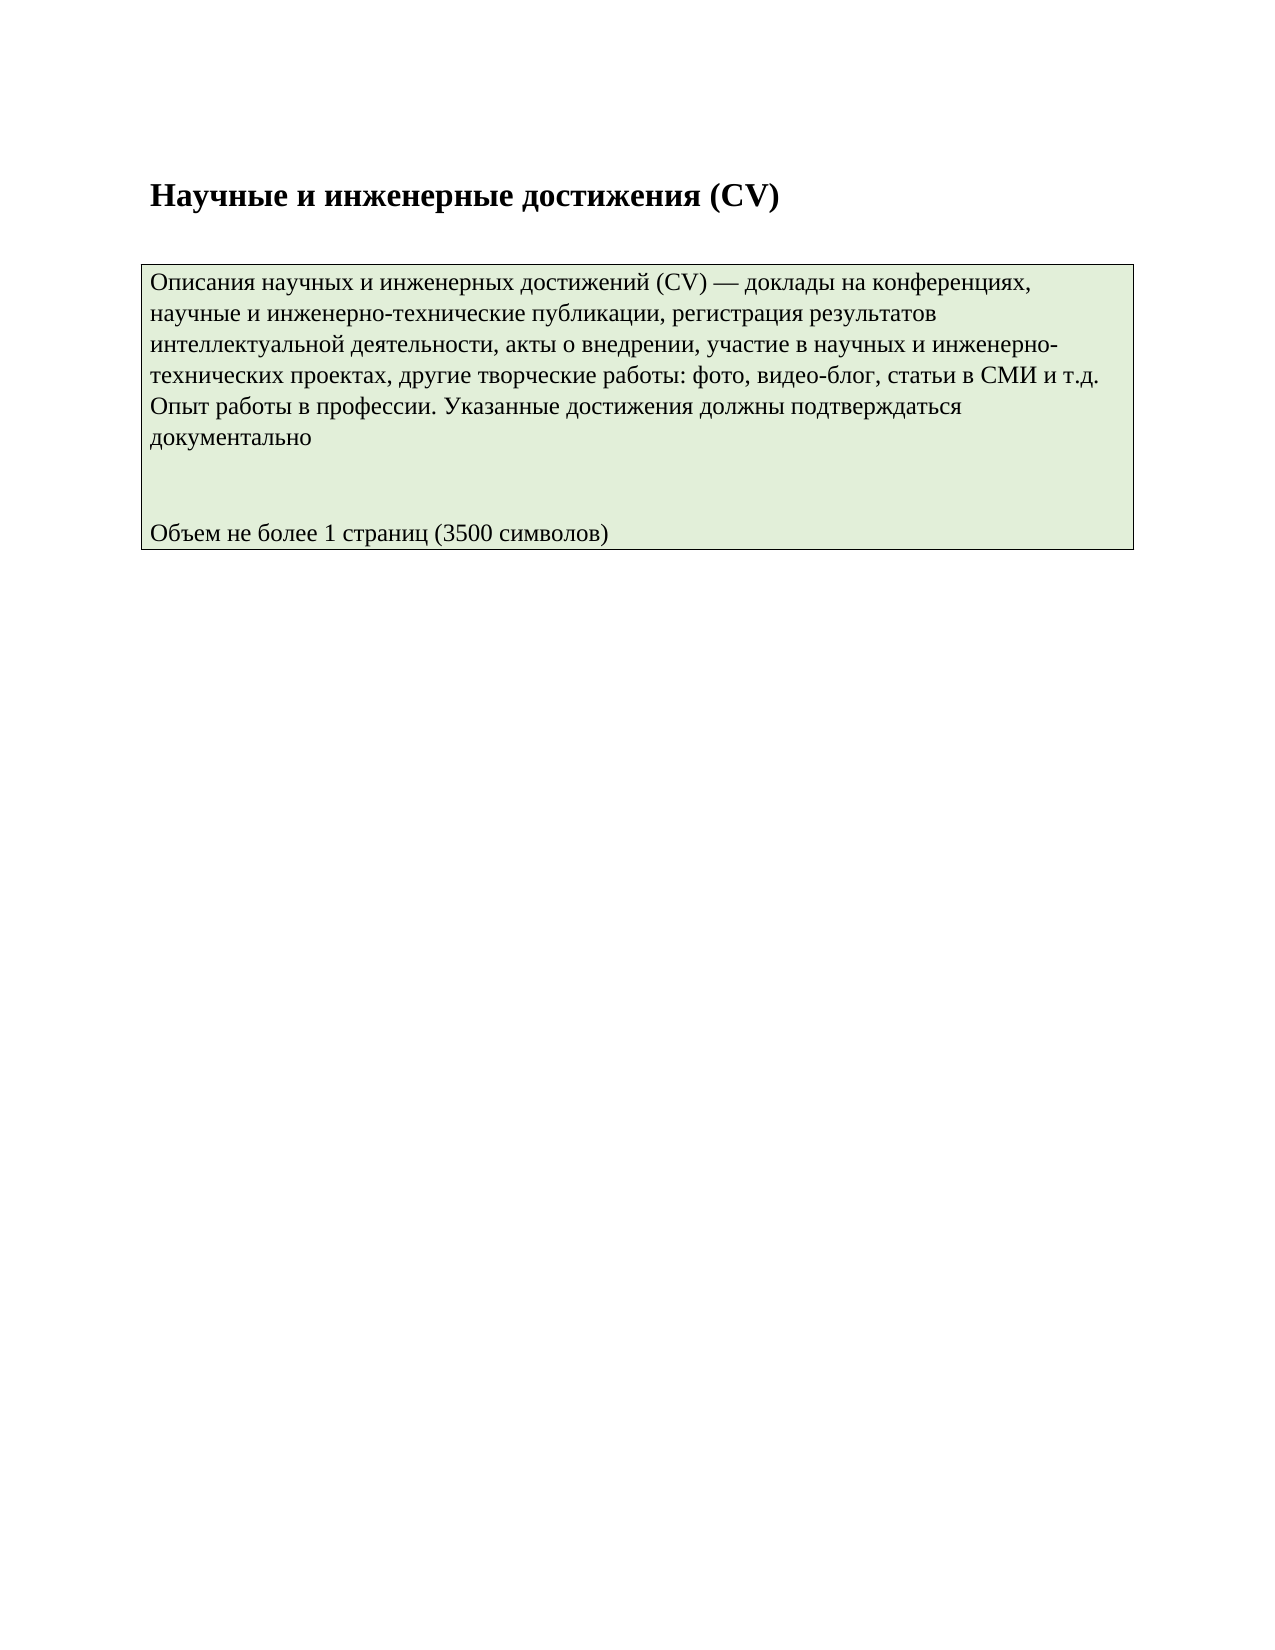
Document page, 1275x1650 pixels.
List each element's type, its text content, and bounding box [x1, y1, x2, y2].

text Описания научных и инженерных достижений (CV) — доклады на конференциях, научные и инженерно-технические публикации, регистрация результатов интеллектуальной деятельности, акты о внедрении, участие в научных и инженерно-технических проектах, другие творческие работы: фото, видео-блог, статьи в СМИ и т.д. Опыт работы в профессии. Указанные достижения должны подтверждаться документально [142, 265, 1133, 451]
subtitle Научные и инженерные достижения (CV) [150, 175, 1125, 213]
text Объем не более 1 страниц (3500 символов) [142, 515, 1133, 549]
